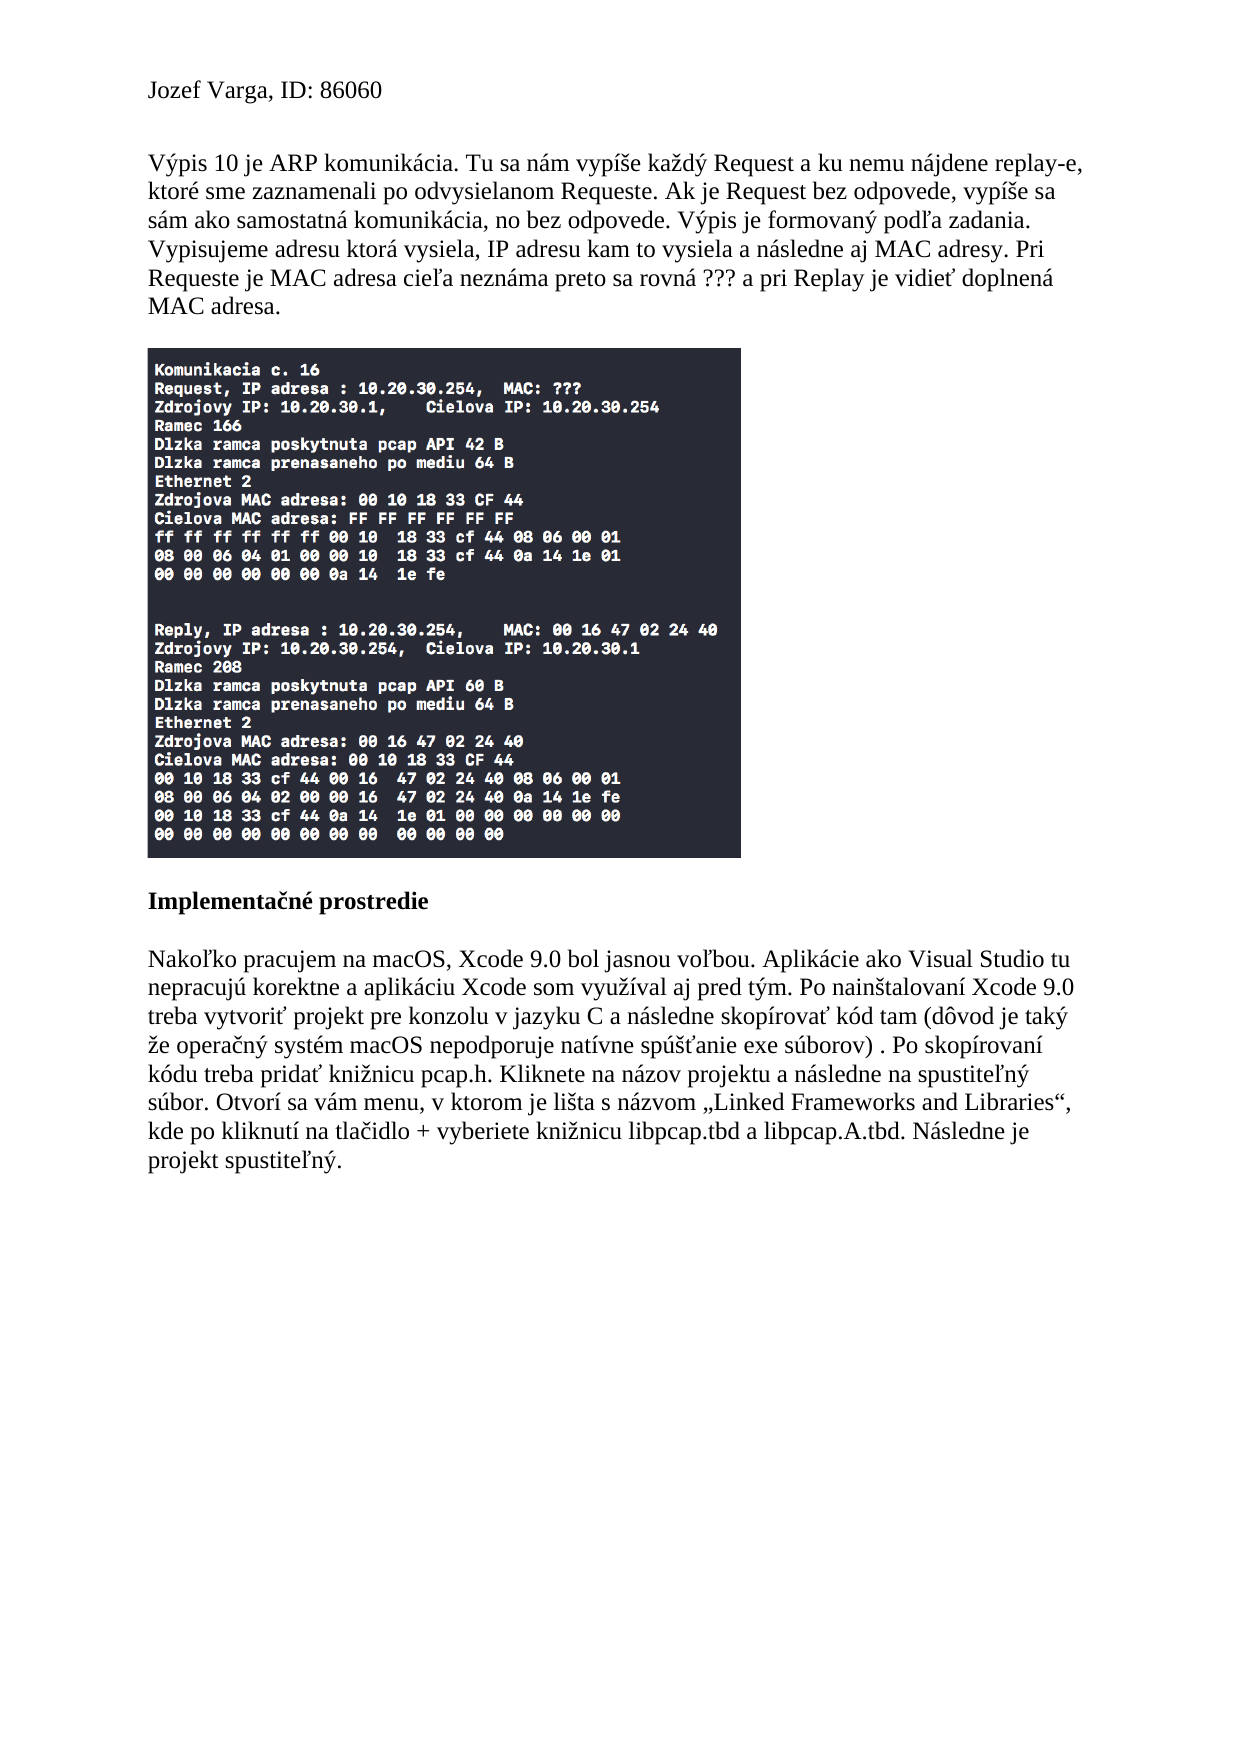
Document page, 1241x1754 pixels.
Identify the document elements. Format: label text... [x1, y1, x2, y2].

text Výpis 10 je ARP komunikácia. Tu sa nám vypíše každý Request a ku nemu nájdene replay-e, ktoré sme zaznamenali po odvysielanom Requeste. Ak je Request bez odpovede, vypíše sa sám ako samostatná komunikácia, no bez odpovede. Výpis je formovaný podľa zadania. Vypisujeme adresu ktorá vysiela, IP adresu kam to vysiela a následne aj MAC adresy. Pri Requeste je MAC adresa cieľa neznáma preto sa rovná ??? a pri Replay je vidieť doplnená MAC adresa. [148, 148, 1093, 320]
text Nakoľko pracujem na macOS, Xcode 9.0 bol jasnou voľbou. Aplikácie ako Visual Studio tu nepracujú korektne a aplikáciu Xcode som využíval aj pred tým. Po nainštalovaní Xcode 9.0 treba vytvoriť projekt pre konzolu v jazyku C a následne skopírovať kód tam (dôvod je taký že operačný systém macOS nepodporuje natívne spúšťanie exe súborov) . Po skopírovaní kódu treba pridať knižnicu pcap.h. Kliknete na názov projektu a následne na spustiteľný súbor. Otvorí sa vám menu, v ktorom je lišta s názvom „Linked Frameworks and Libraries“, kde po kliknutí na tlačidlo + vyberiete knižnicu libpcap.tbd a libpcap.A.tbd. Následne je projekt spustiteľný. [148, 944, 1093, 1174]
text Implementačné prostredie [148, 886, 1093, 915]
picture [147, 348, 741, 858]
